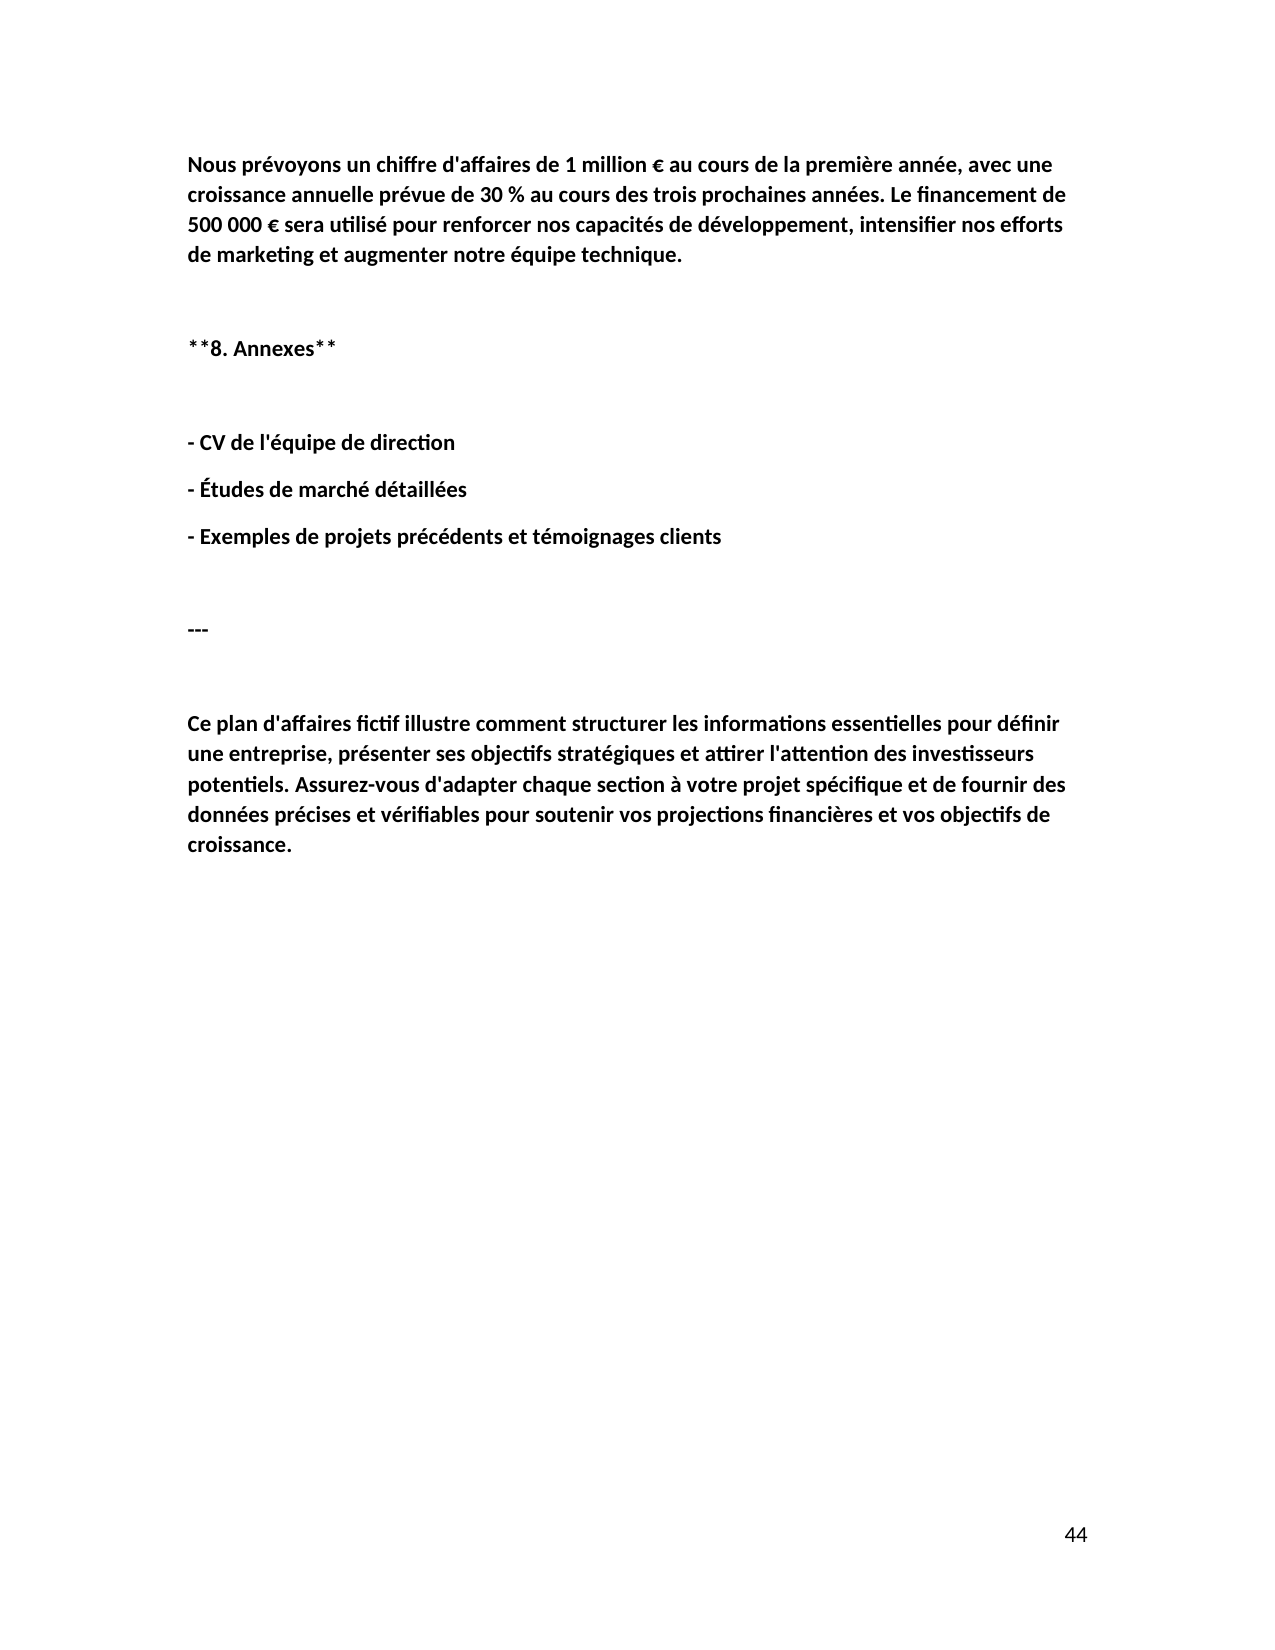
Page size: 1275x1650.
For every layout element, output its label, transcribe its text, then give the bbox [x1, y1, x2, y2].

text Ce plan d'affaires fictif illustre comment structurer les informations essentielles pour définir une entreprise, présenter ses objectifs stratégiques et attirer l'attention des investisseurs potentiels. Assurez-vous d'adapter chaque section à votre projet spécifique et de fournir des données précises et vérifiables pour soutenir vos projections financières et vos objectifs de croissance. [187, 709, 1087, 858]
text Nous prévoyons un chiffre d'affaires de 1 million € au cours de la première année, avec une croissance annuelle prévue de 30 % au cours des trois prochaines années. Le financement de 500 000 € sera utilisé pour renforcer nos capacités de développement, intensifier nos efforts de marketing et augmenter notre équipe technique. [187, 150, 1087, 269]
text - Études de marché détaillées [187, 475, 1087, 503]
text --- [187, 616, 1087, 644]
text - CV de l'équipe de direction [187, 428, 1087, 456]
text **8. Annexes** [187, 334, 1087, 362]
text - Exemples de projets précédents et témoignages clients [187, 522, 1087, 550]
